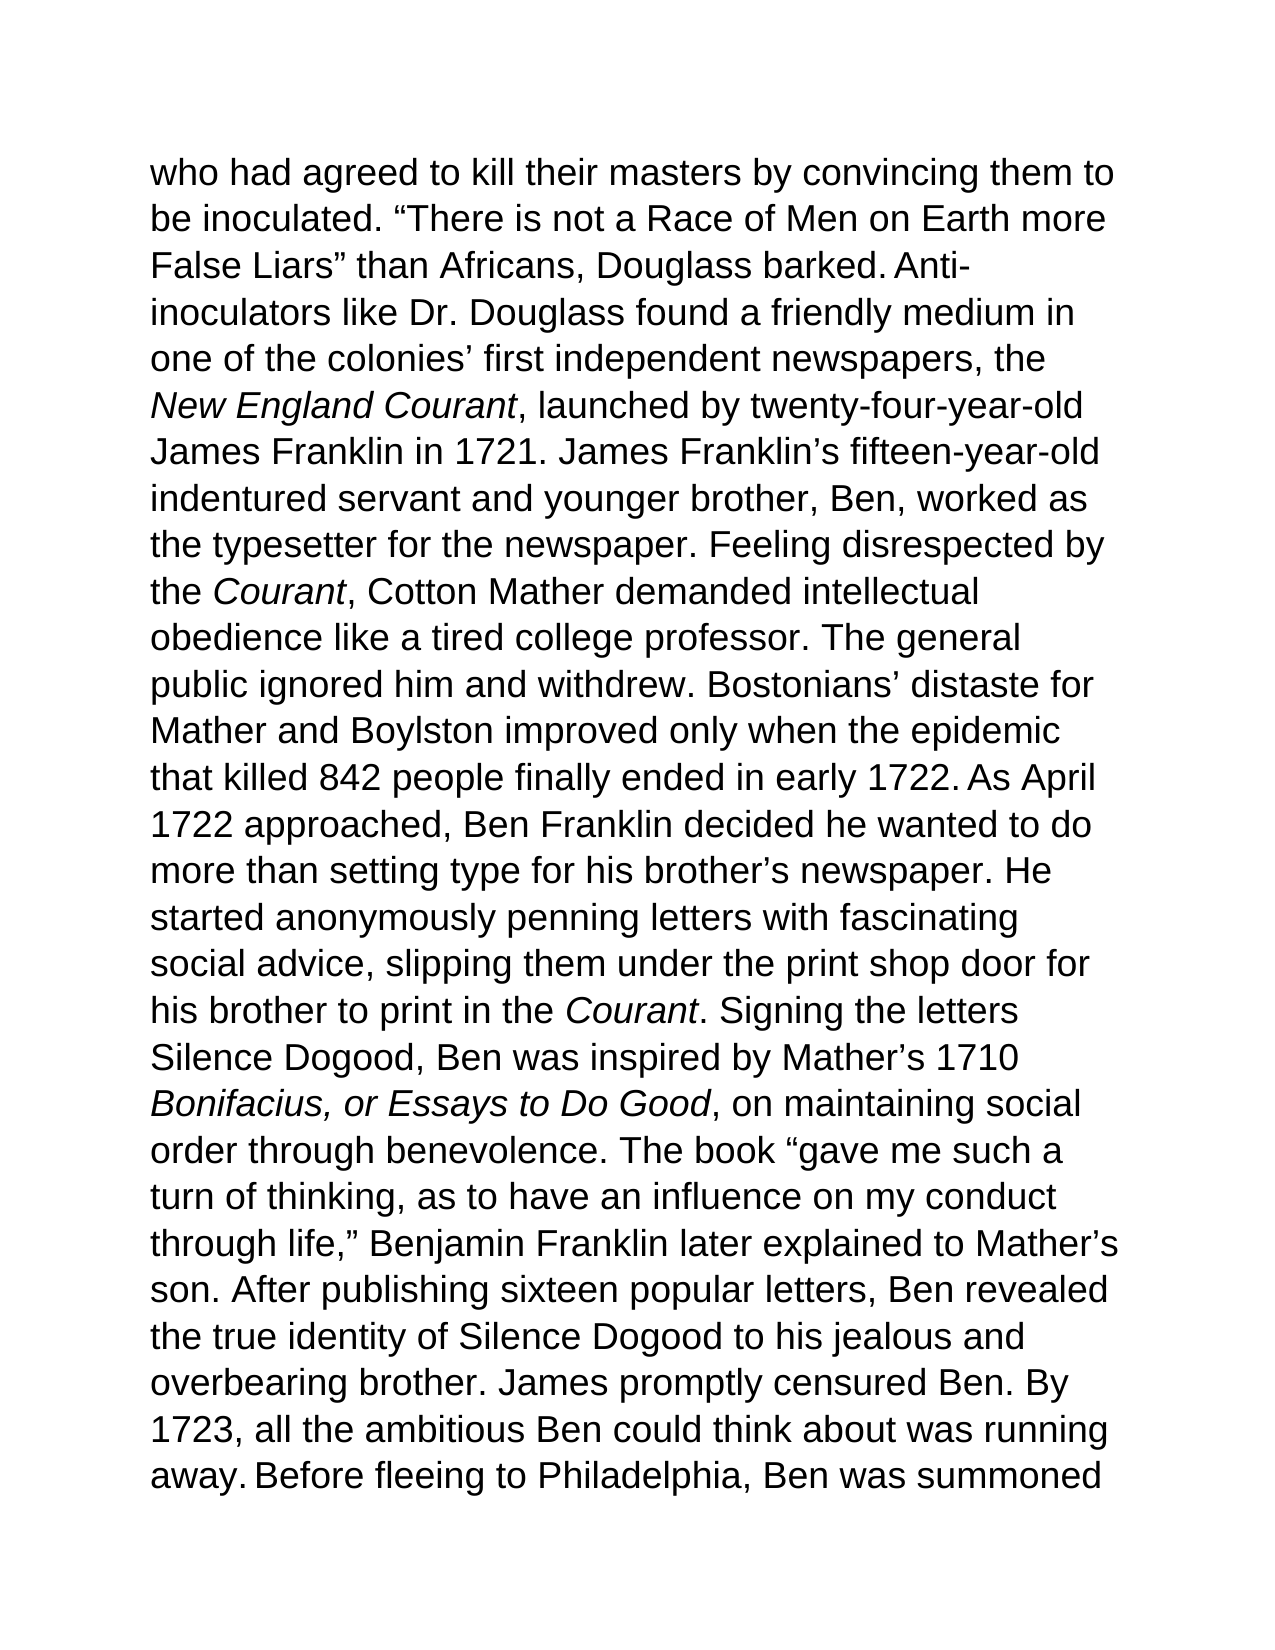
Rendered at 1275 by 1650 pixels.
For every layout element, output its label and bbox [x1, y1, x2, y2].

text [150, 150, 1125, 1497]
